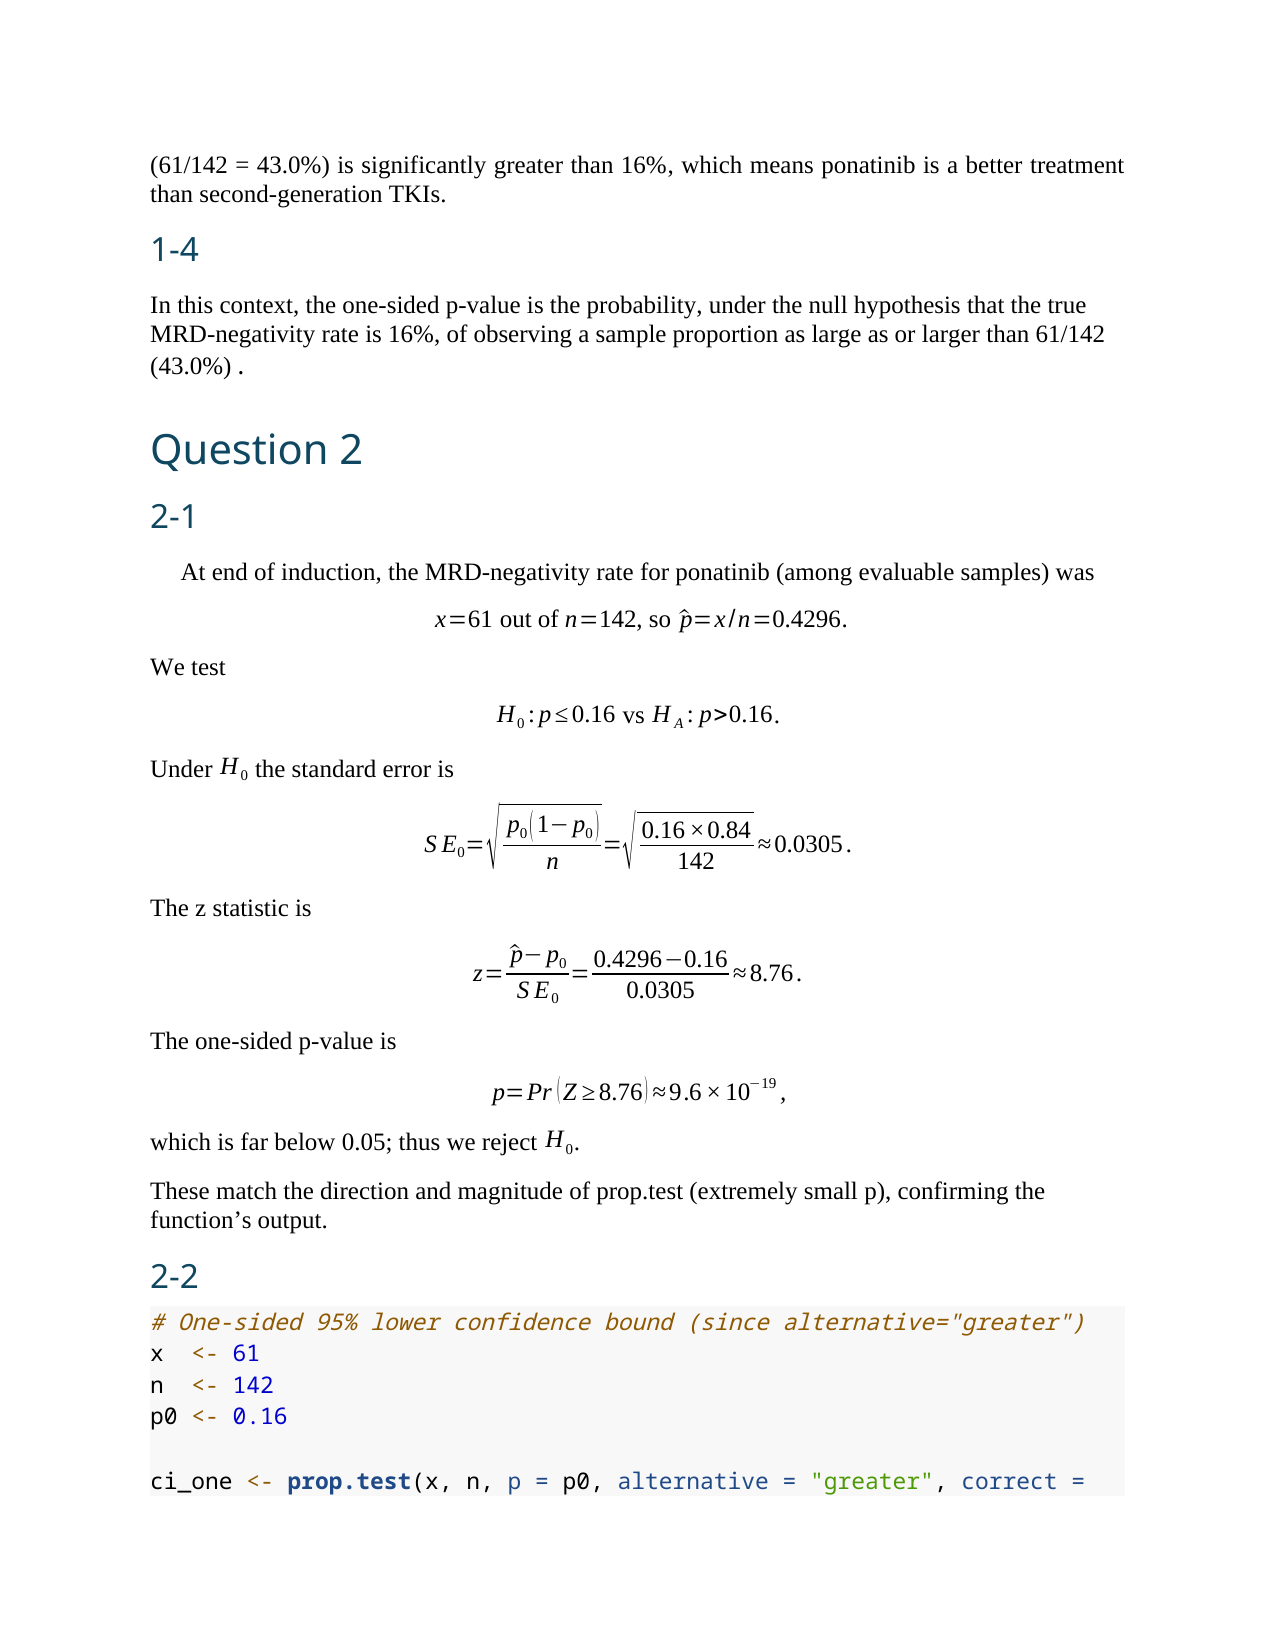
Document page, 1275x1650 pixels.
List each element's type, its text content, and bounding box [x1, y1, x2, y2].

text out of , so . [150, 604, 1125, 633]
text These match the direction and magnitude of prop.test (extremely small p), confirming the function’s output. [150, 1176, 1125, 1234]
text vs . [150, 699, 1125, 734]
subtitle 2-1 [150, 493, 1125, 538]
text which is far below 0.05; thus we reject . [150, 1126, 1125, 1157]
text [150, 150, 1125, 207]
text The one-sided p-value is [150, 1026, 1125, 1054]
text We test [150, 652, 1125, 681]
text Under the standard error is [150, 752, 1125, 784]
text At end of induction, the MRD-negativity rate for ponatinib (among evaluable samples) was [150, 557, 1125, 586]
subtitle 1-4 [150, 226, 1125, 272]
subtitle Question 2 [150, 419, 1125, 476]
text In this context, the one-sided p-value is the probability, under the null hypothesis that the true MRD-negativity rate is 16%, of observing a sample proportion as large as or larger than 61/142 (43.0%) . [150, 290, 1125, 382]
text The z statistic is [150, 893, 1125, 922]
subtitle 2-2 [150, 1252, 1125, 1298]
